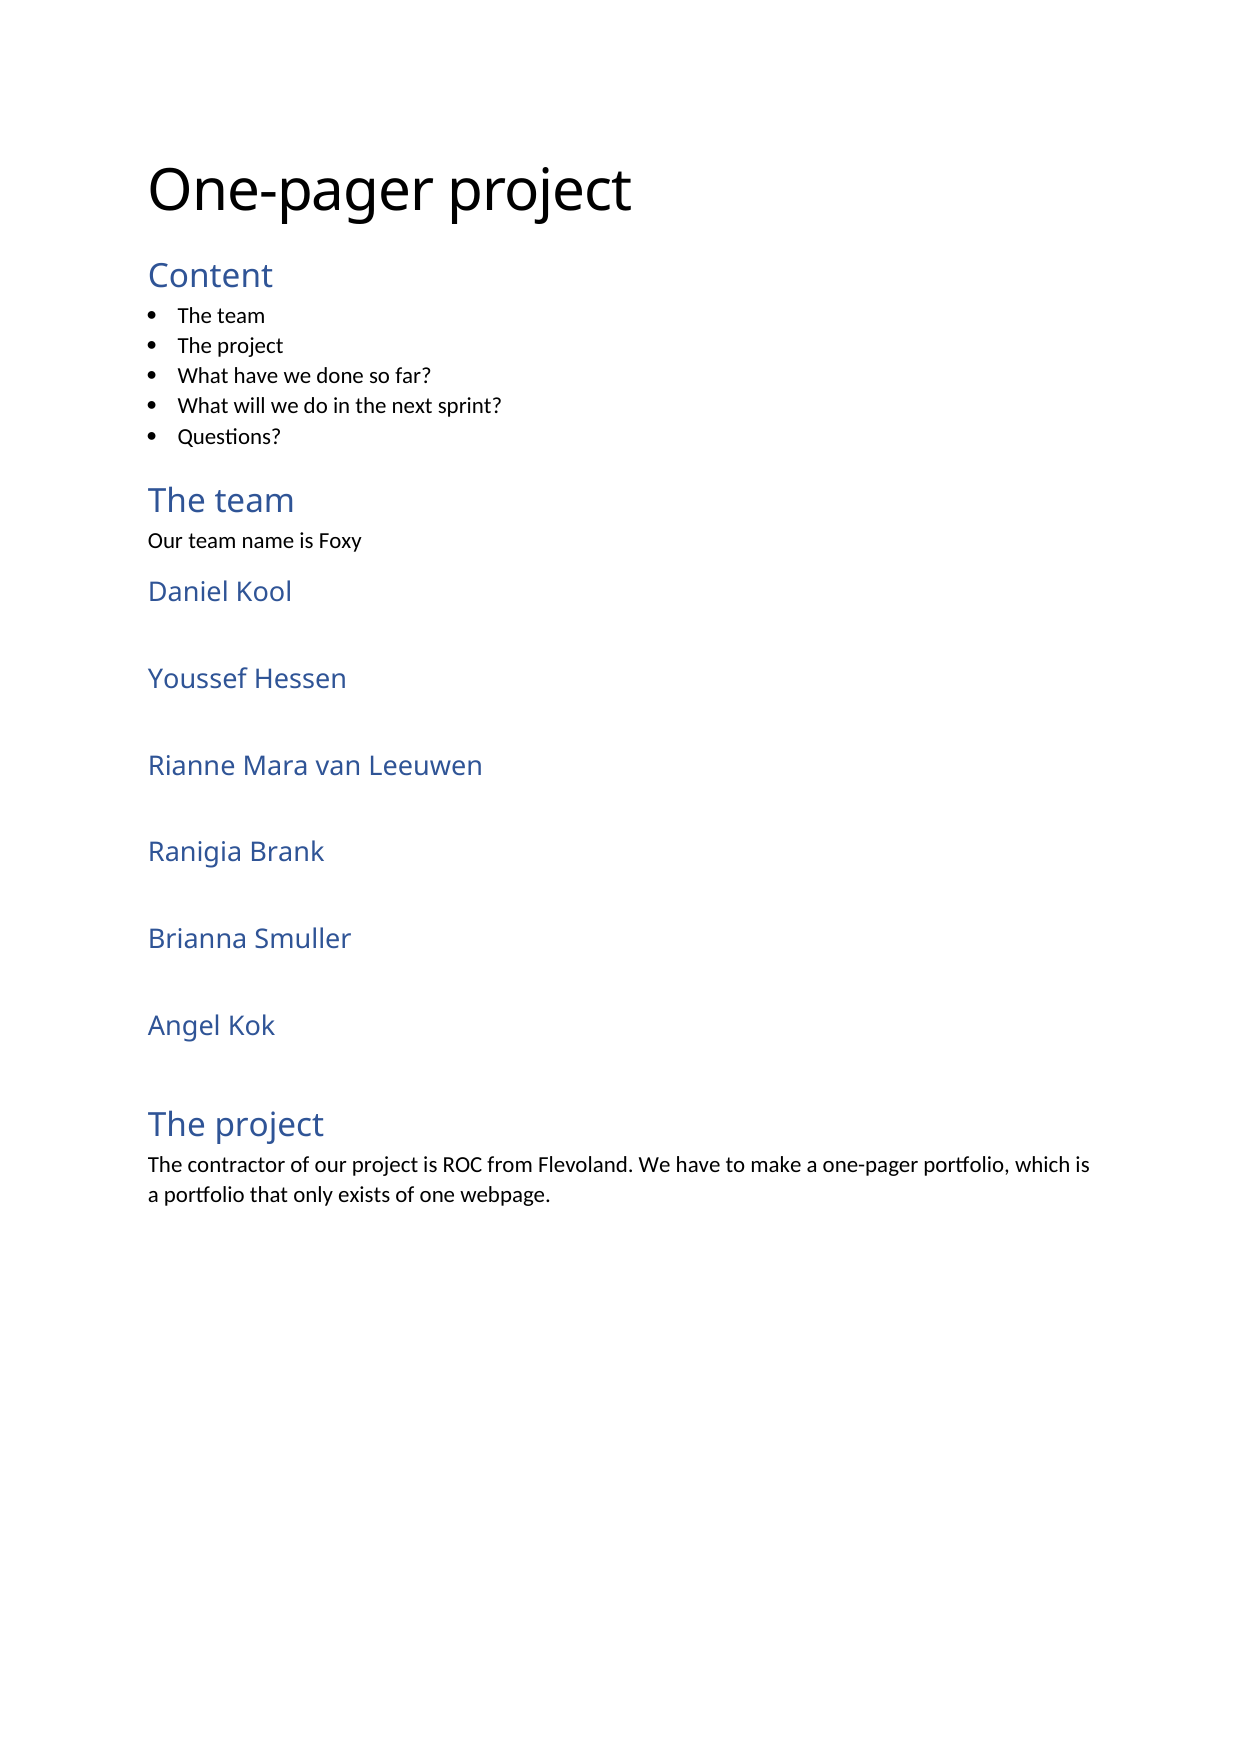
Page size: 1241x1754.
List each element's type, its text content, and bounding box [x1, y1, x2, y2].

subtitle Youssef Hessen [148, 659, 1093, 696]
text Our team name is Foxy [148, 526, 1093, 554]
title One-pager project [148, 148, 1093, 227]
subtitle Content [148, 252, 1093, 297]
list Questions? [148, 422, 1093, 450]
subtitle Angel Kok [148, 1006, 1093, 1043]
subtitle Rianne Mara van Leeuwen [148, 746, 1093, 783]
subtitle Daniel Kool [148, 573, 1093, 610]
subtitle Brianna Smuller [148, 919, 1093, 956]
subtitle Ranigia Brank [148, 833, 1093, 870]
text The contractor of our project is ROC from Flevoland. We have to make a one-pager portfolio, which is a portfolio that only exists of one webpage. [148, 1150, 1093, 1208]
list The project [148, 331, 1093, 359]
subtitle The project [148, 1101, 1093, 1147]
list The team [148, 301, 1093, 329]
list What have we done so far? [148, 361, 1093, 389]
list What will we do in the next sprint? [148, 392, 1093, 420]
subtitle The team [148, 477, 1093, 522]
